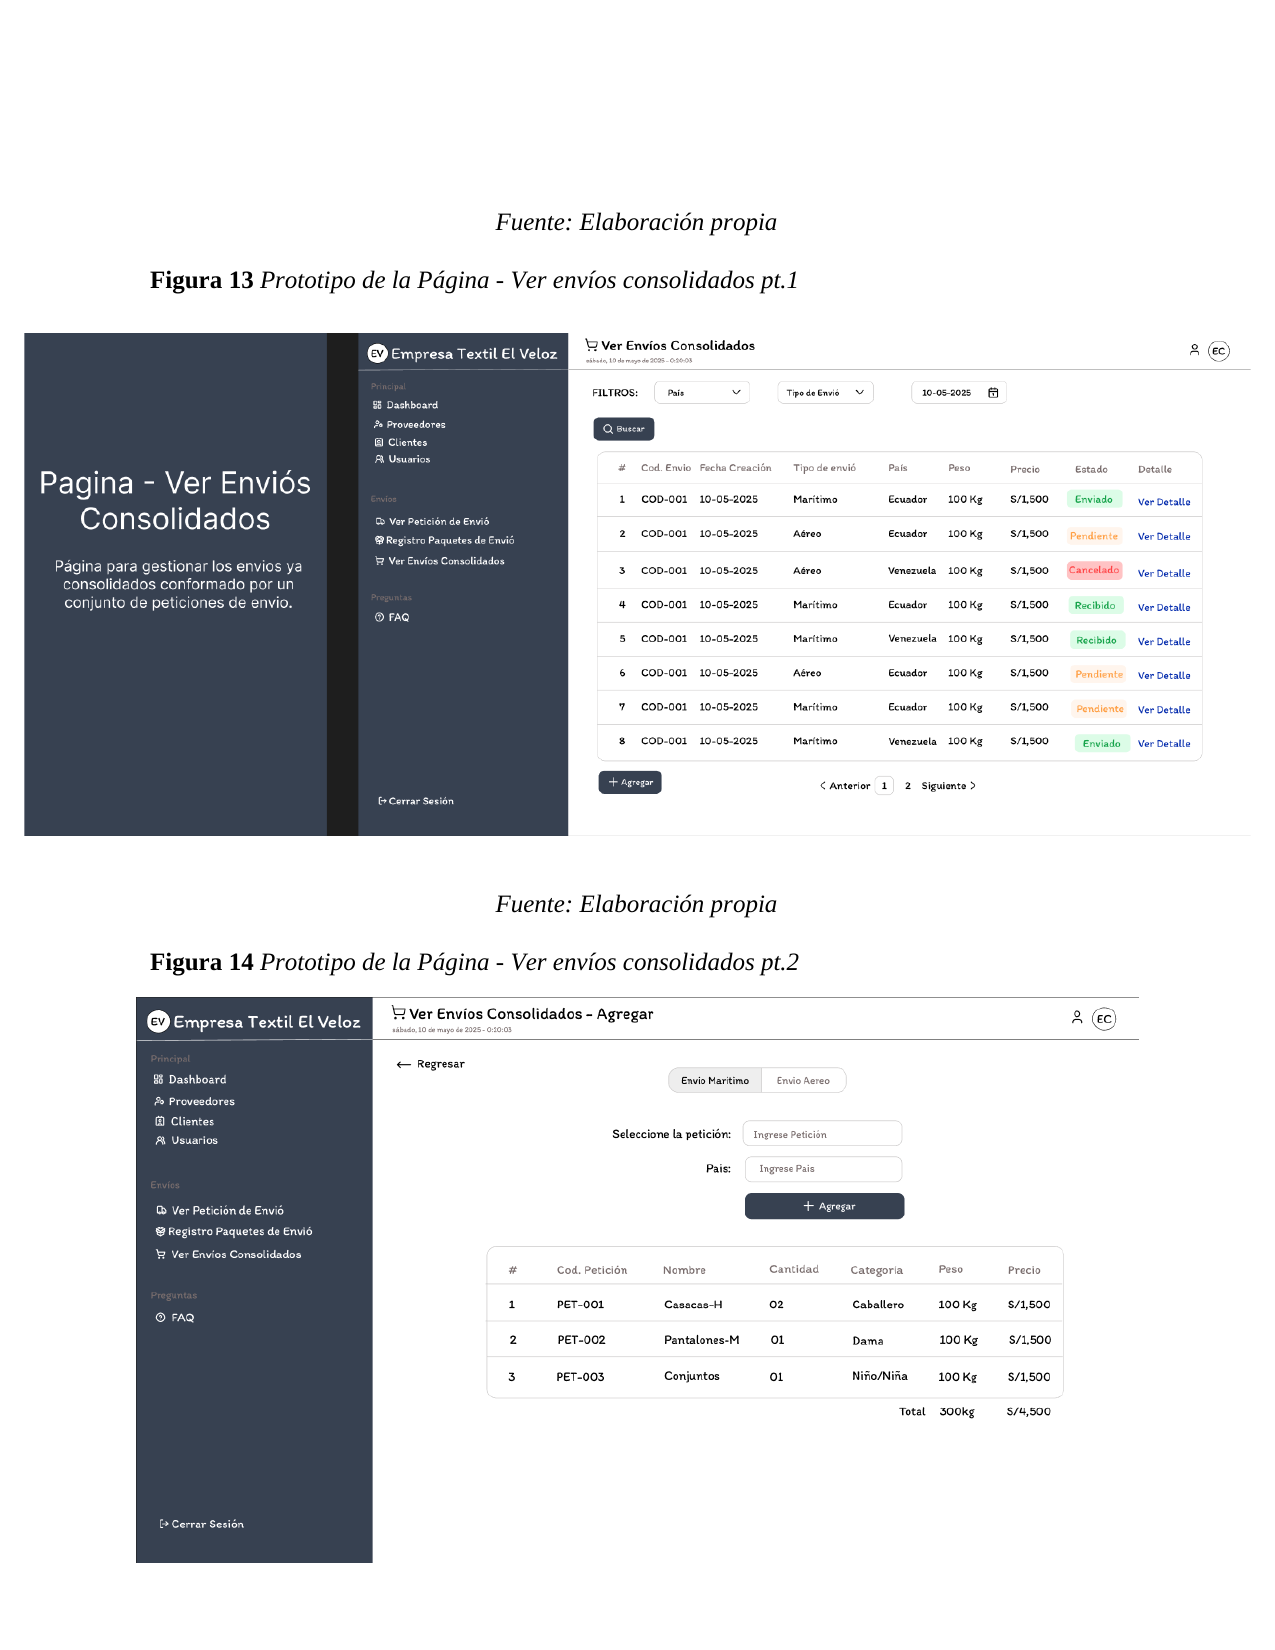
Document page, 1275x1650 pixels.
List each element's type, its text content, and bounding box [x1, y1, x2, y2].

text Figura 14 Prototipo de la Página - Ver envíos consolidados pt.2 [150, 947, 1125, 976]
text Fuente: Elaboración propia [150, 207, 1125, 236]
text Figura 13 Prototipo de la Página - Ver envíos consolidados pt.1 [150, 265, 1125, 294]
text Fuente: Elaboración propia [150, 889, 1125, 918]
picture [136, 997, 1139, 1563]
picture [24, 333, 1251, 836]
